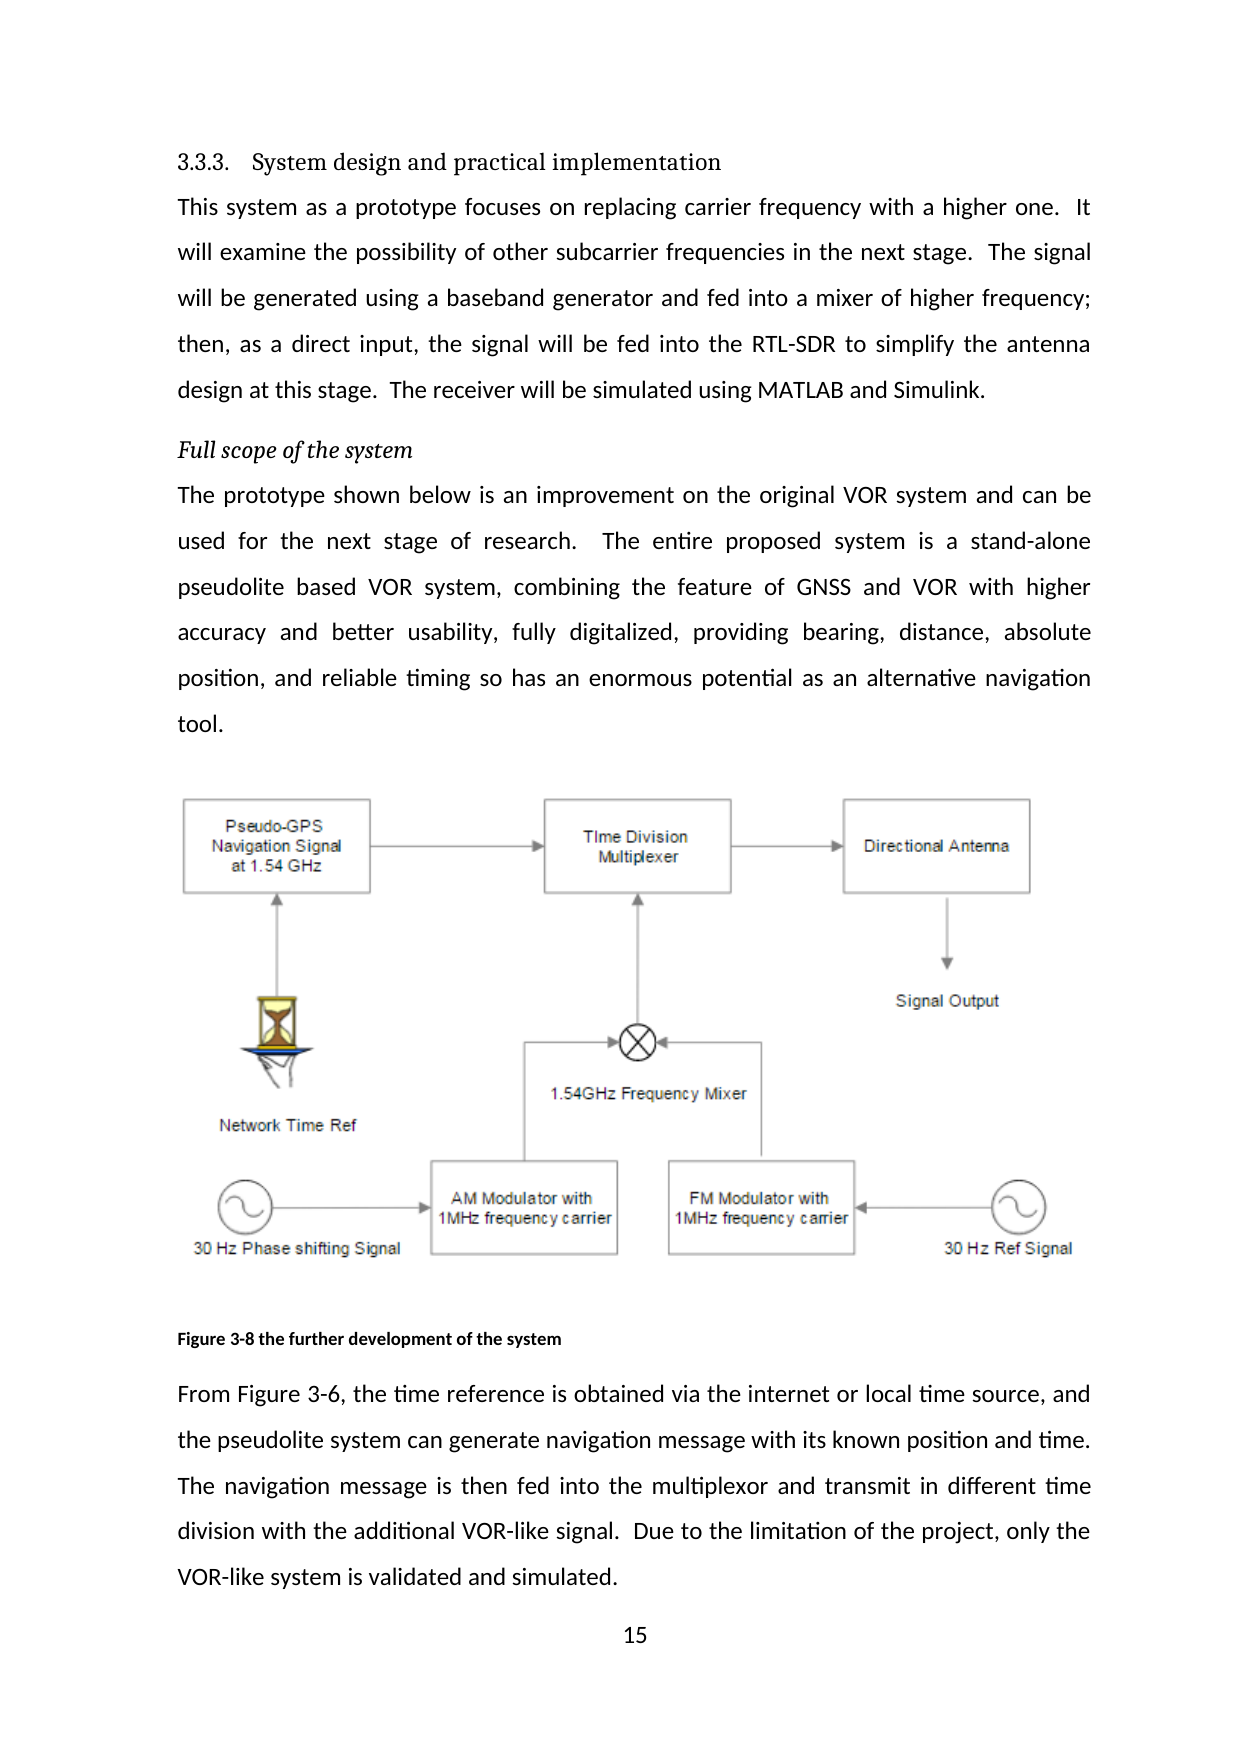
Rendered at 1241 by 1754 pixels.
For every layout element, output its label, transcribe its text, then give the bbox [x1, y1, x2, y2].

text The prototype shown below is an improvement on the original VOR system and can be used for the next stage of research. The entire proposed system is a stand-alone pseudolite based VOR system, combining the feature of GNSS and VOR with higher accuracy and better usability, fully digitalized, providing bearing, distance, absolute position, and reliable timing so has an enormous potential as an alternative navigation tool. [177, 479, 1092, 738]
text From Figure 3-6, the time reference is obtained via the internet or local time source, and the pseudolite system can generate navigation message with its known position and time. The navigation message is then fed into the multiplexor and transmit in different time division with the additional VOR-like signal. Due to the limitation of the project, only the VOR-like system is validated and simulated. [177, 1378, 1092, 1592]
picture [177, 770, 1093, 1300]
subtitle System design and practical implementation [177, 148, 1092, 176]
subtitle Full scope of the system [177, 436, 1092, 465]
text This system as a prototype focuses on replacing carrier frequency with a higher one. It will examine the possibility of other subcarrier frequencies in the next stage. The signal will be generated using a baseband generator and fed into a mixer of higher frequency; then, as a direct input, the signal will be fed into the RTL-SDR to simplify the antenna design at this stage. The receiver will be simulated using MATLAB and Simulink. [177, 191, 1092, 404]
